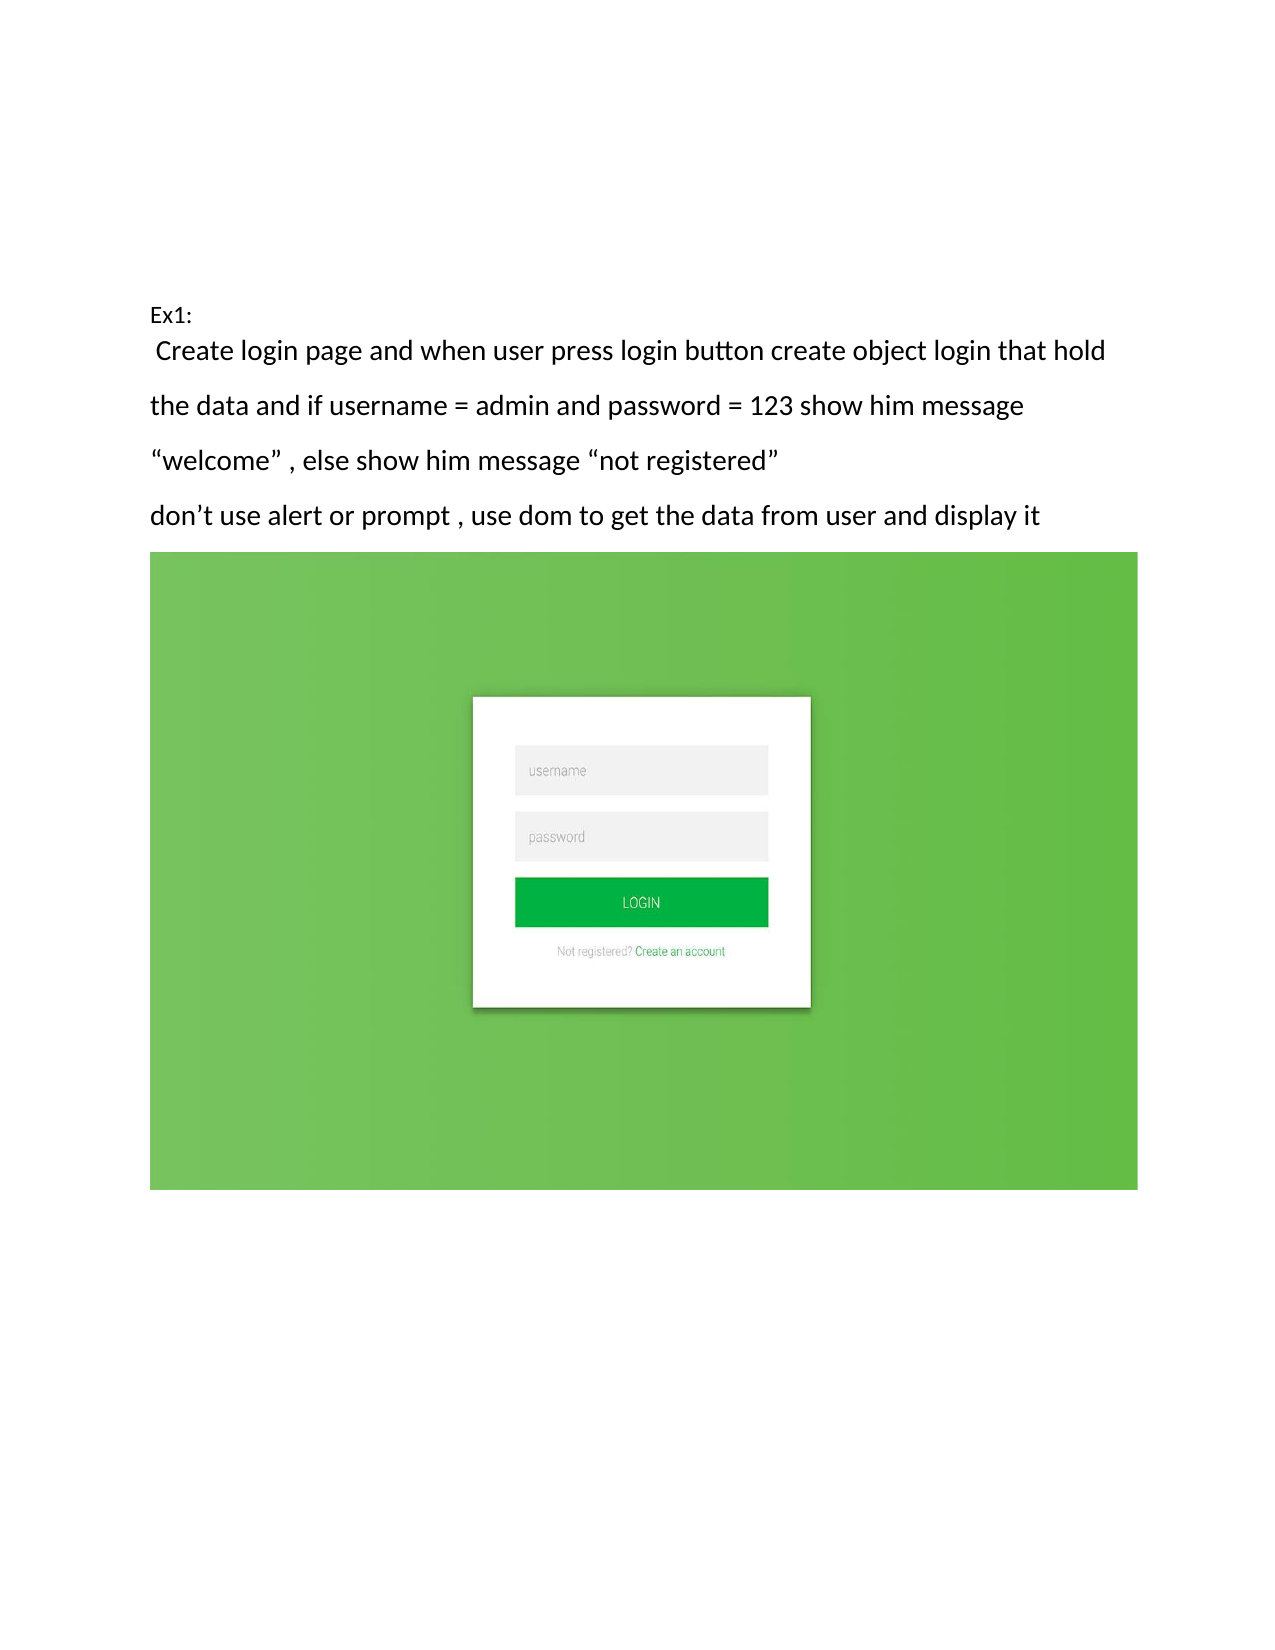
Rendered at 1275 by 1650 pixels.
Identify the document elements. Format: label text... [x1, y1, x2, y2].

picture [150, 552, 1138, 1190]
text “welcome” , else show him message “not registered” [150, 442, 1125, 478]
text don’t use alert or prompt , use dom to get the data from user and display it [150, 497, 1125, 533]
text Ex1: Create login page and when user press login button create object login that hold [150, 299, 1125, 368]
text the data and if username = admin and password = 123 show him message [150, 387, 1125, 423]
